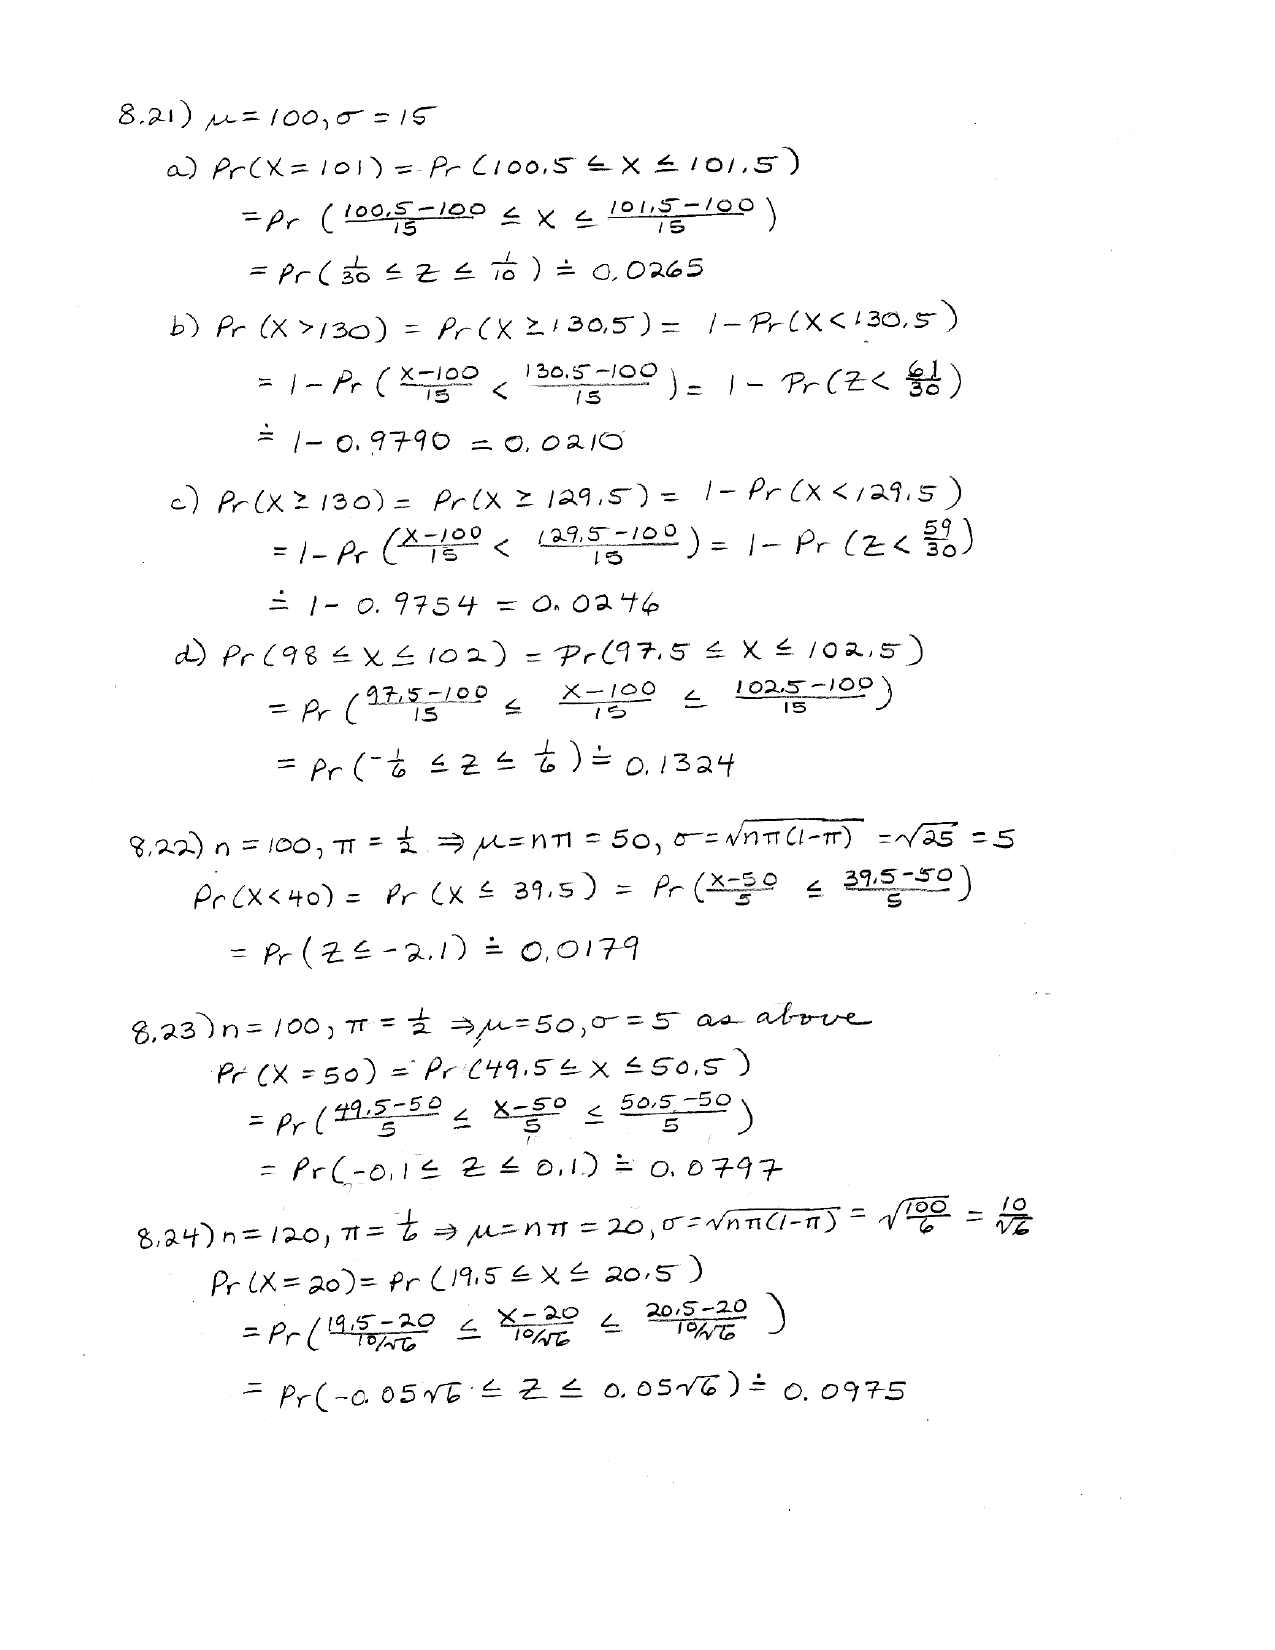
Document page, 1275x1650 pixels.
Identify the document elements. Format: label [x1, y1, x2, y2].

picture [75, 75, 1199, 1525]
